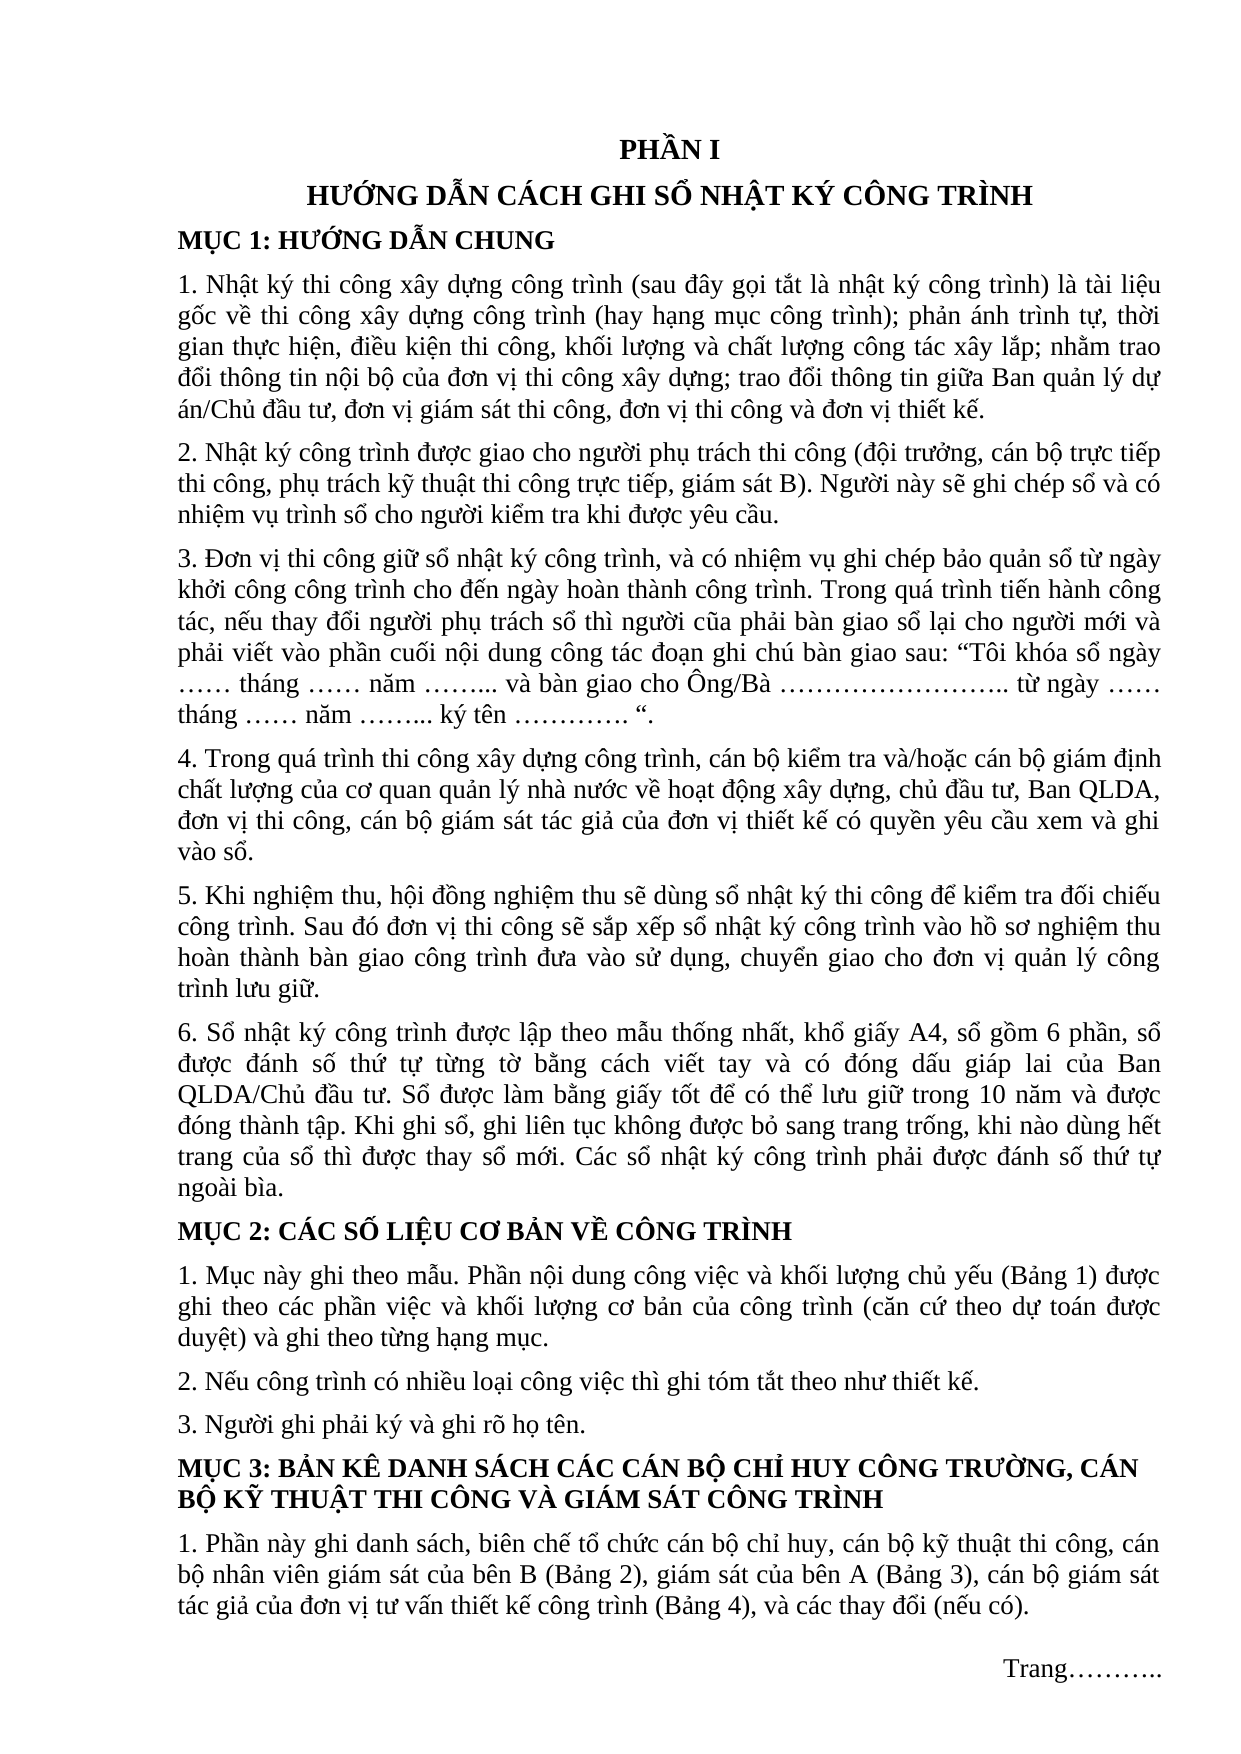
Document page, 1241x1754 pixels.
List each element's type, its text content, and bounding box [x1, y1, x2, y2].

text 1. Phần này ghi danh sách, biên chế tổ chức cán bộ chỉ huy, cán bộ kỹ thuật thi công, cán bộ nhân viên giám sát của bên B (Bảng 2), giám sát của bên A (Bảng 3), cán bộ giám sát tác giả của đơn vị tư vấn thiết kế công trình (Bảng 4), và các thay đổi (nếu có). [177, 1527, 1162, 1620]
text 5. Khi nghiệm thu, hội đồng nghiệm thu sẽ dùng sổ nhật ký thi công để kiểm tra đối chiếu công trình. Sau đó đơn vị thi công sẽ sắp xếp sổ nhật ký công trình vào hồ sơ nghiệm thu hoàn thành bàn giao công trình đưa vào sử dụng, chuyển giao cho đơn vị quản lý công trình lưu giữ. [177, 879, 1162, 1003]
text HƯỚNG DẪN CÁCH GHI SỔ NHẬT KÝ CÔNG TRÌNH [177, 178, 1162, 212]
text MỤC 1: HƯỚNG DẪN CHUNG [177, 224, 1162, 256]
text 1. Mục này ghi theo mẫu. Phần nội dung công việc và khối lượng chủ yếu (Bảng 1) được ghi theo các phần việc và khối lượng cơ bản của công trình (căn cứ theo dự toán được duyệt) và ghi theo từng hạng mục. [177, 1259, 1162, 1352]
text 1. Nhật ký thi công xây dựng công trình (sau đây gọi tắt là nhật ký công trình) là tài liệu gốc về thi công xây dựng công trình (hay hạng mục công trình); phản ánh trình tự, thời gian thực hiện, điều kiện thi công, khối lượng và chất lượng công tác xây lắp; nhằm trao đổi thông tin nội bộ của đơn vị thi công xây dựng; trao đổi thông tin giữa Ban quản lý dự án/Chủ đầu tư, đơn vị giám sát thi công, đơn vị thi công và đơn vị thiết kế. [177, 268, 1162, 424]
text PHẦN I [177, 132, 1162, 166]
text 2. Nhật ký công trình được giao cho người phụ trách thi công (đội trưởng, cán bộ trực tiếp thi công, phụ trách kỹ thuật thi công trực tiếp, giám sát B). Người này sẽ ghi chép sổ và có nhiệm vụ trình sổ cho người kiểm tra khi được yêu cầu. [177, 436, 1162, 530]
text MỤC 2: CÁC SỐ LIỆU CƠ BẢN VỀ CÔNG TRÌNH [177, 1215, 1162, 1246]
text 3. Người ghi phải ký và ghi rõ họ tên. [177, 1408, 1162, 1439]
text MỤC 3: BẢN KÊ DANH SÁCH CÁC CÁN BỘ CHỈ HUY CÔNG TRƯỜNG, CÁN BỘ KỸ THUẬT THI CÔNG VÀ GIÁM SÁT CÔNG TRÌNH [177, 1452, 1162, 1514]
text 4. Trong quá trình thi công xây dựng công trình, cán bộ kiểm tra và/hoặc cán bộ giám định chất lượng của cơ quan quản lý nhà nước về hoạt động xây dựng, chủ đầu tư, Ban QLDA, đơn vị thi công, cán bộ giám sát tác giả của đơn vị thiết kế có quyền yêu cầu xem và ghi vào sổ. [177, 742, 1162, 866]
text 6. Sổ nhật ký công trình được lập theo mẫu thống nhất, khổ giấy A4, sổ gồm 6 phần, sổ được đánh số thứ tự từng tờ bằng cách viết tay và có đóng dấu giáp lai của Ban QLDA/Chủ đầu tư. Sổ được làm bằng giấy tốt để có thể lưu giữ trong 10 năm và được đóng thành tập. Khi ghi sổ, ghi liên tục không được bỏ sang trang trống, khi nào dùng hết trang của sổ thì được thay sổ mới. Các sổ nhật ký công trình phải được đánh số thứ tự ngoài bìa. [177, 1016, 1162, 1203]
text 3. Đơn vị thi công giữ sổ nhật ký công trình, và có nhiệm vụ ghi chép bảo quản sổ từ ngày khởi công công trình cho đến ngày hoàn thành công trình. Trong quá trình tiến hành công tác, nếu thay đổi người phụ trách sổ thì người cũa phải bàn giao sổ lại cho người mới và phải viết vào phần cuối nội dung công tác đoạn ghi chú bàn giao sau: “Tôi khóa sổ ngày …… tháng …… năm ……... và bàn giao cho Ông/Bà …………………….. từ ngày …… tháng …… năm ……... ký tên …………. “. [177, 542, 1162, 729]
text 2. Nếu công trình có nhiều loại công việc thì ghi tóm tắt theo như thiết kế. [177, 1365, 1162, 1396]
